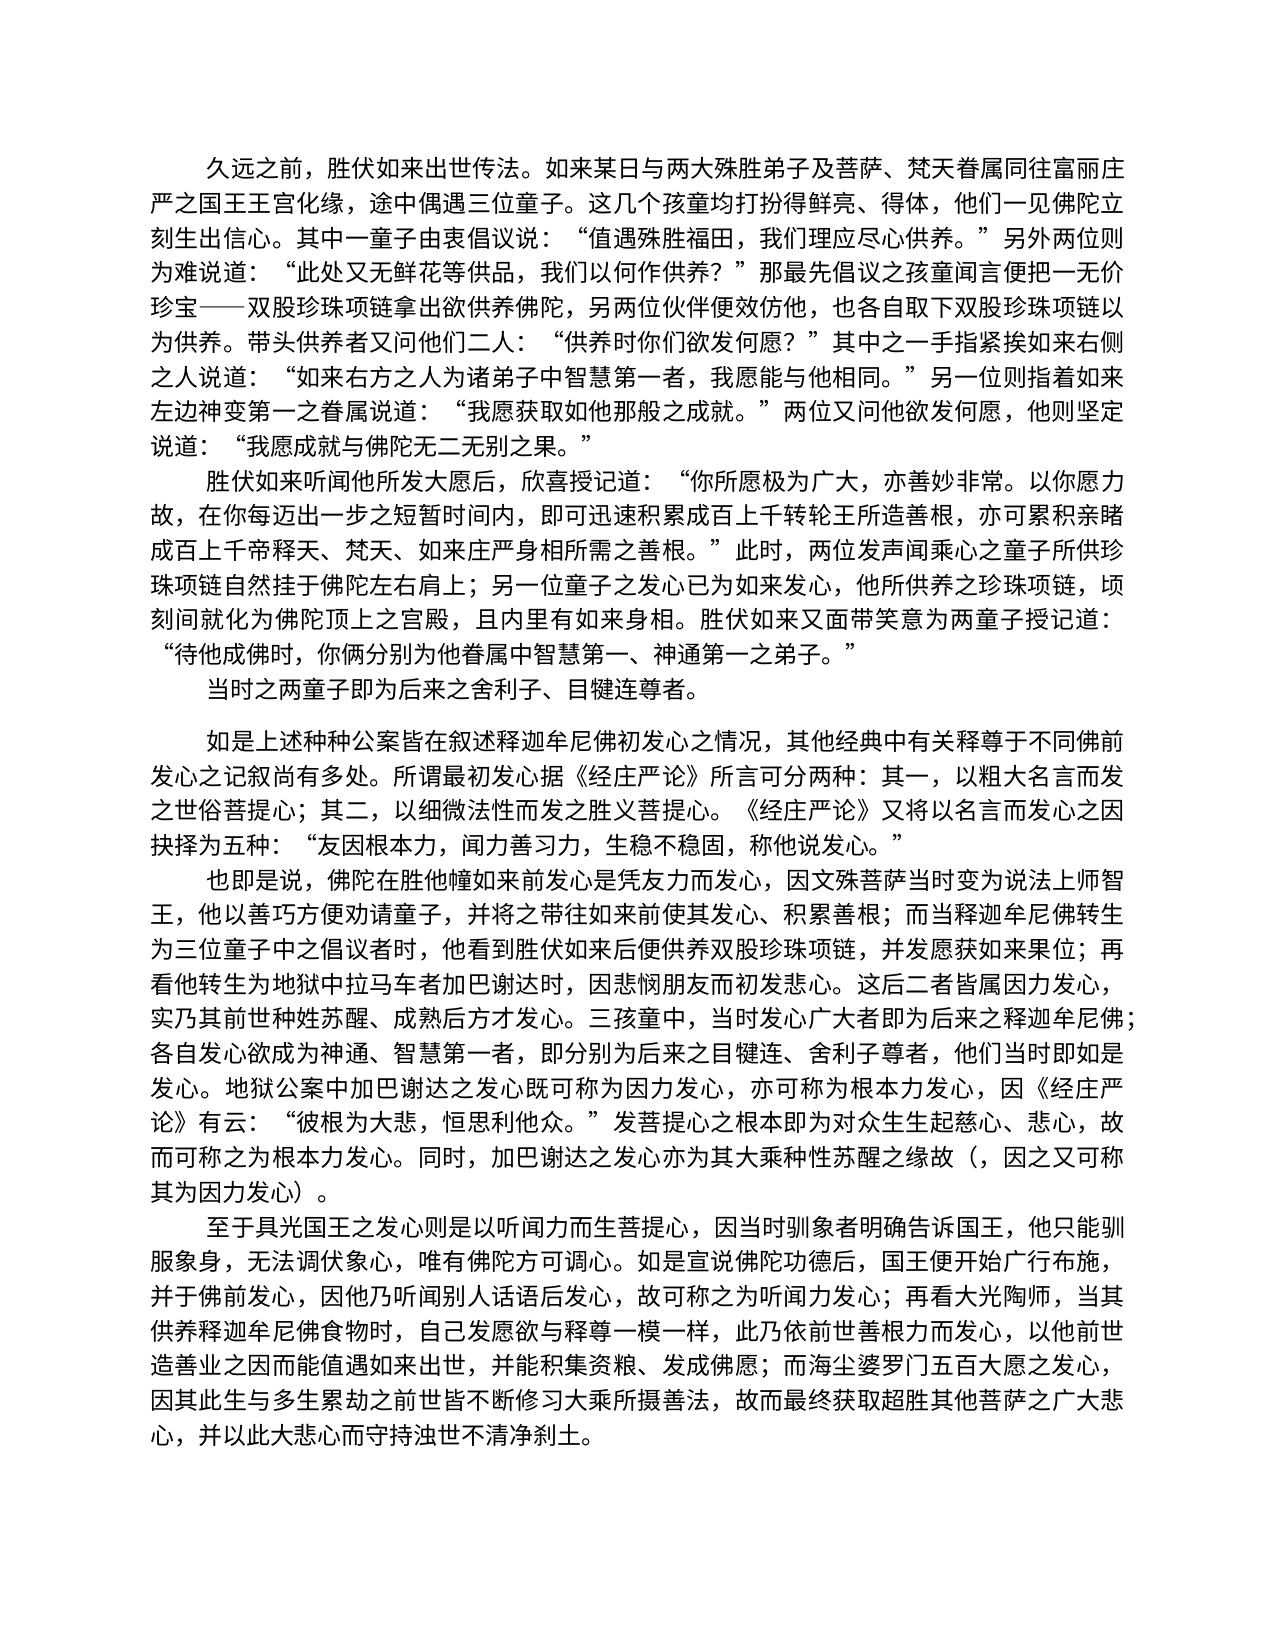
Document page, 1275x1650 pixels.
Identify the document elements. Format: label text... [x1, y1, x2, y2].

text 也即是说，佛陀在胜他幢如来前发心是凭友力而发心，因文殊菩萨当时变为说法上师智王，他以善巧方便劝请童子，并将之带往如来前使其发心、积累善根；而当释迦牟尼佛转生为三位童子中之倡议者时，他看到胜伏如来后便供养双股珍珠项链，并发愿获如来果位；再看他转生为地狱中拉马车者加巴谢达时，因悲悯朋友而初发悲心。这后二者皆属因力发心，实乃其前世种姓苏醒、成熟后方才发心。三孩童中，当时发心广大者即为后来之释迦牟尼佛；各自发心欲成为神通、智慧第一者，即分别为后来之目犍连、舍利子尊者，他们当时即如是发心。地狱公案中加巴谢达之发心既可称为因力发心，亦可称为根本力发心，因《经庄严论》有云：“彼根为大悲，恒思利他众。”发菩提心之根本即为对众生生起慈心、悲心，故而可称之为根本力发心。同时，加巴谢达之发心亦为其大乘种性苏醒之缘故（，因之又可称其为因力发心）。 [150, 861, 1125, 1208]
text 如是上述种种公案皆在叙述释迦牟尼佛初发心之情况，其他经典中有关释尊于不同佛前发心之记叙尚有多处。所谓最初发心据《经庄严论》所言可分两种：其一，以粗大名言而发之世俗菩提心；其二，以细微法性而发之胜义菩提心。《经庄严论》又将以名言而发心之因抉择为五种：“友因根本力，闻力善习力，生稳不稳固，称他说发心。” [150, 722, 1125, 861]
text 胜伏如来听闻他所发大愿后，欣喜授记道：“你所愿极为广大，亦善妙非常。以你愿力故，在你每迈出一步之短暂时间内，即可迅速积累成百上千转轮王所造善根，亦可累积亲睹成百上千帝释天、梵天、如来庄严身相所需之善根。”此时，两位发声闻乘心之童子所供珍珠项链自然挂于佛陀左右肩上；另一位童子之发心已为如来发心，他所供养之珍珠项链，顷刻间就化为佛陀顶上之宫殿，且内里有如来身相。胜伏如来又面带笑意为两童子授记道：“待他成佛时，你俩分别为他眷属中智慧第一、神通第一之弟子。” [150, 462, 1125, 670]
text 当时之两童子即为后来之舍利子、目犍连尊者。 [150, 670, 1125, 705]
text 久远之前，胜伏如来出世传法。如来某日与两大殊胜弟子及菩萨、梵天眷属同往富丽庄严之国王王宫化缘，途中偶遇三位童子。这几个孩童均打扮得鲜亮、得体，他们一见佛陀立刻生出信心。其中一童子由衷倡议说：“值遇殊胜福田，我们理应尽心供养。”另外两位则为难说道：“此处又无鲜花等供品，我们以何作供养？”那最先倡议之孩童闻言便把一无价珍宝——双股珍珠项链拿出欲供养佛陀，另两位伙伴便效仿他，也各自取下双股珍珠项链以为供养。带头供养者又问他们二人：“供养时你们欲发何愿？”其中之一手指紧挨如来右侧之人说道：“如来右方之人为诸弟子中智慧第一者，我愿能与他相同。”另一位则指着如来左边神变第一之眷属说道：“我愿获取如他那般之成就。”两位又问他欲发何愿，他则坚定说道：“我愿成就与佛陀无二无别之果。” [150, 150, 1125, 462]
text 至于具光国王之发心则是以听闻力而生菩提心，因当时驯象者明确告诉国王，他只能驯服象身，无法调伏象心，唯有佛陀方可调心。如是宣说佛陀功德后，国王便开始广行布施，并于佛前发心，因他乃听闻别人话语后发心，故可称之为听闻力发心；再看大光陶师，当其供养释迦牟尼佛食物时，自己发愿欲与释尊一模一样，此乃依前世善根力而发心，以他前世造善业之因而能值遇如来出世，并能积集资粮、发成佛愿；而海尘婆罗门五百大愿之发心，因其此生与多生累劫之前世皆不断修习大乘所摄善法，故而最终获取超胜其他菩萨之广大悲心，并以此大悲心而守持浊世不清净刹土。 [150, 1208, 1125, 1451]
